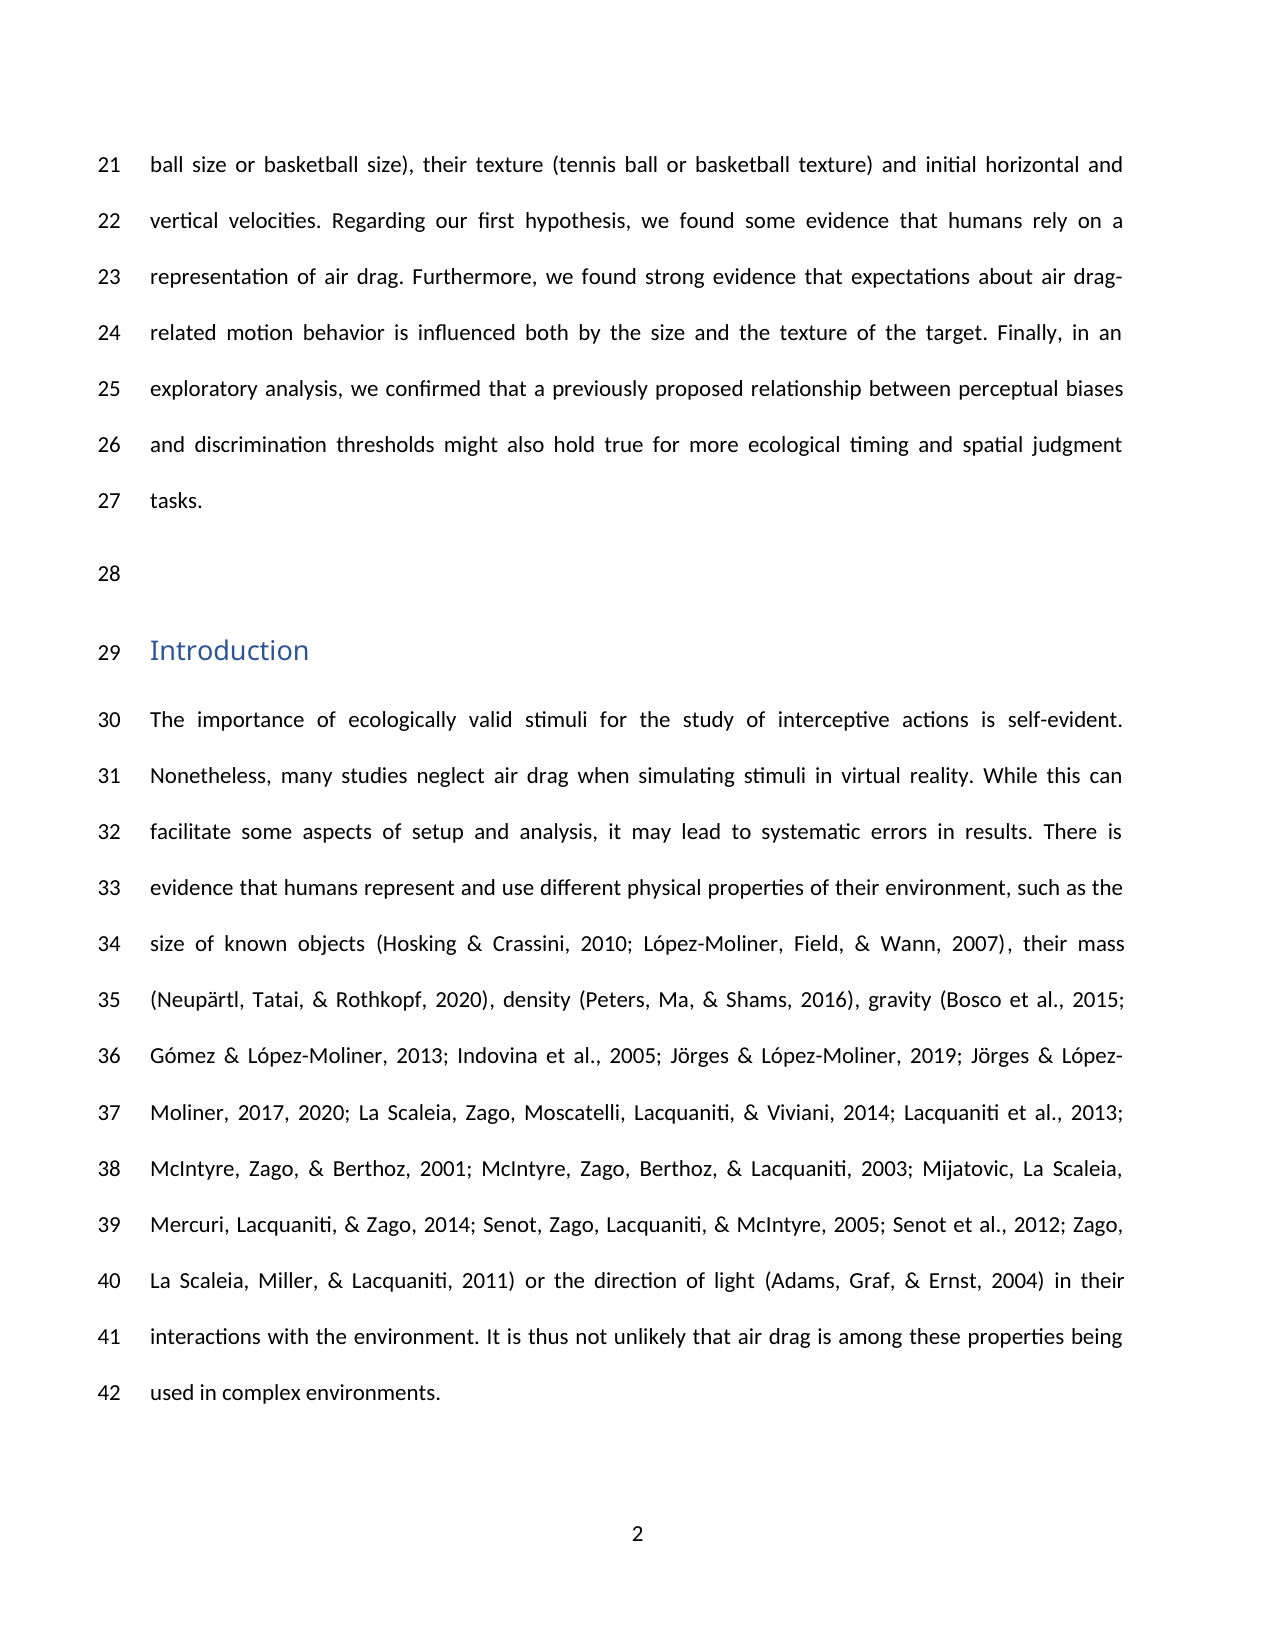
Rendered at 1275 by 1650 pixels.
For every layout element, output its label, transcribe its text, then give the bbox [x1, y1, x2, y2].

subtitle Introduction [150, 632, 1125, 668]
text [150, 150, 1125, 514]
text The importance of ecologically valid stimuli for the study of interceptive actions is self-evident. Nonetheless, many studies neglect air drag when simulating stimuli in virtual reality. While this can facilitate some aspects of setup and analysis, it may lead to systematic errors in results. There is evidence that humans represent and use different physical properties of their environment, such as the size of known objects (Hosking & Crassini, 2010; López-Moliner, Field, & Wann, 2007), their mass (Neupärtl, Tatai, & Rothkopf, 2020), density (Peters, Ma, & Shams, 2016), gravity (Bosco et al., 2015; Gómez & López-Moliner, 2013; Indovina et al., 2005; Jörges & López-Moliner, 2019; Jörges & López-Moliner, 2017, 2020; La Scaleia, Zago, Moscatelli, Lacquaniti, & Viviani, 2014; Lacquaniti et al., 2013; McIntyre, Zago, & Berthoz, 2001; McIntyre, Zago, Berthoz, & Lacquaniti, 2003; Mijatovic, La Scaleia, Mercuri, Lacquaniti, & Zago, 2014; Senot, Zago, Lacquaniti, & McIntyre, 2005; Senot et al., 2012; Zago, La Scaleia, Miller, & Lacquaniti, 2011) or the direction of light (Adams, Graf, & Ernst, 2004) in their interactions with the environment. It is thus not unlikely that air drag is among these properties being used in complex environments. [150, 705, 1125, 1406]
